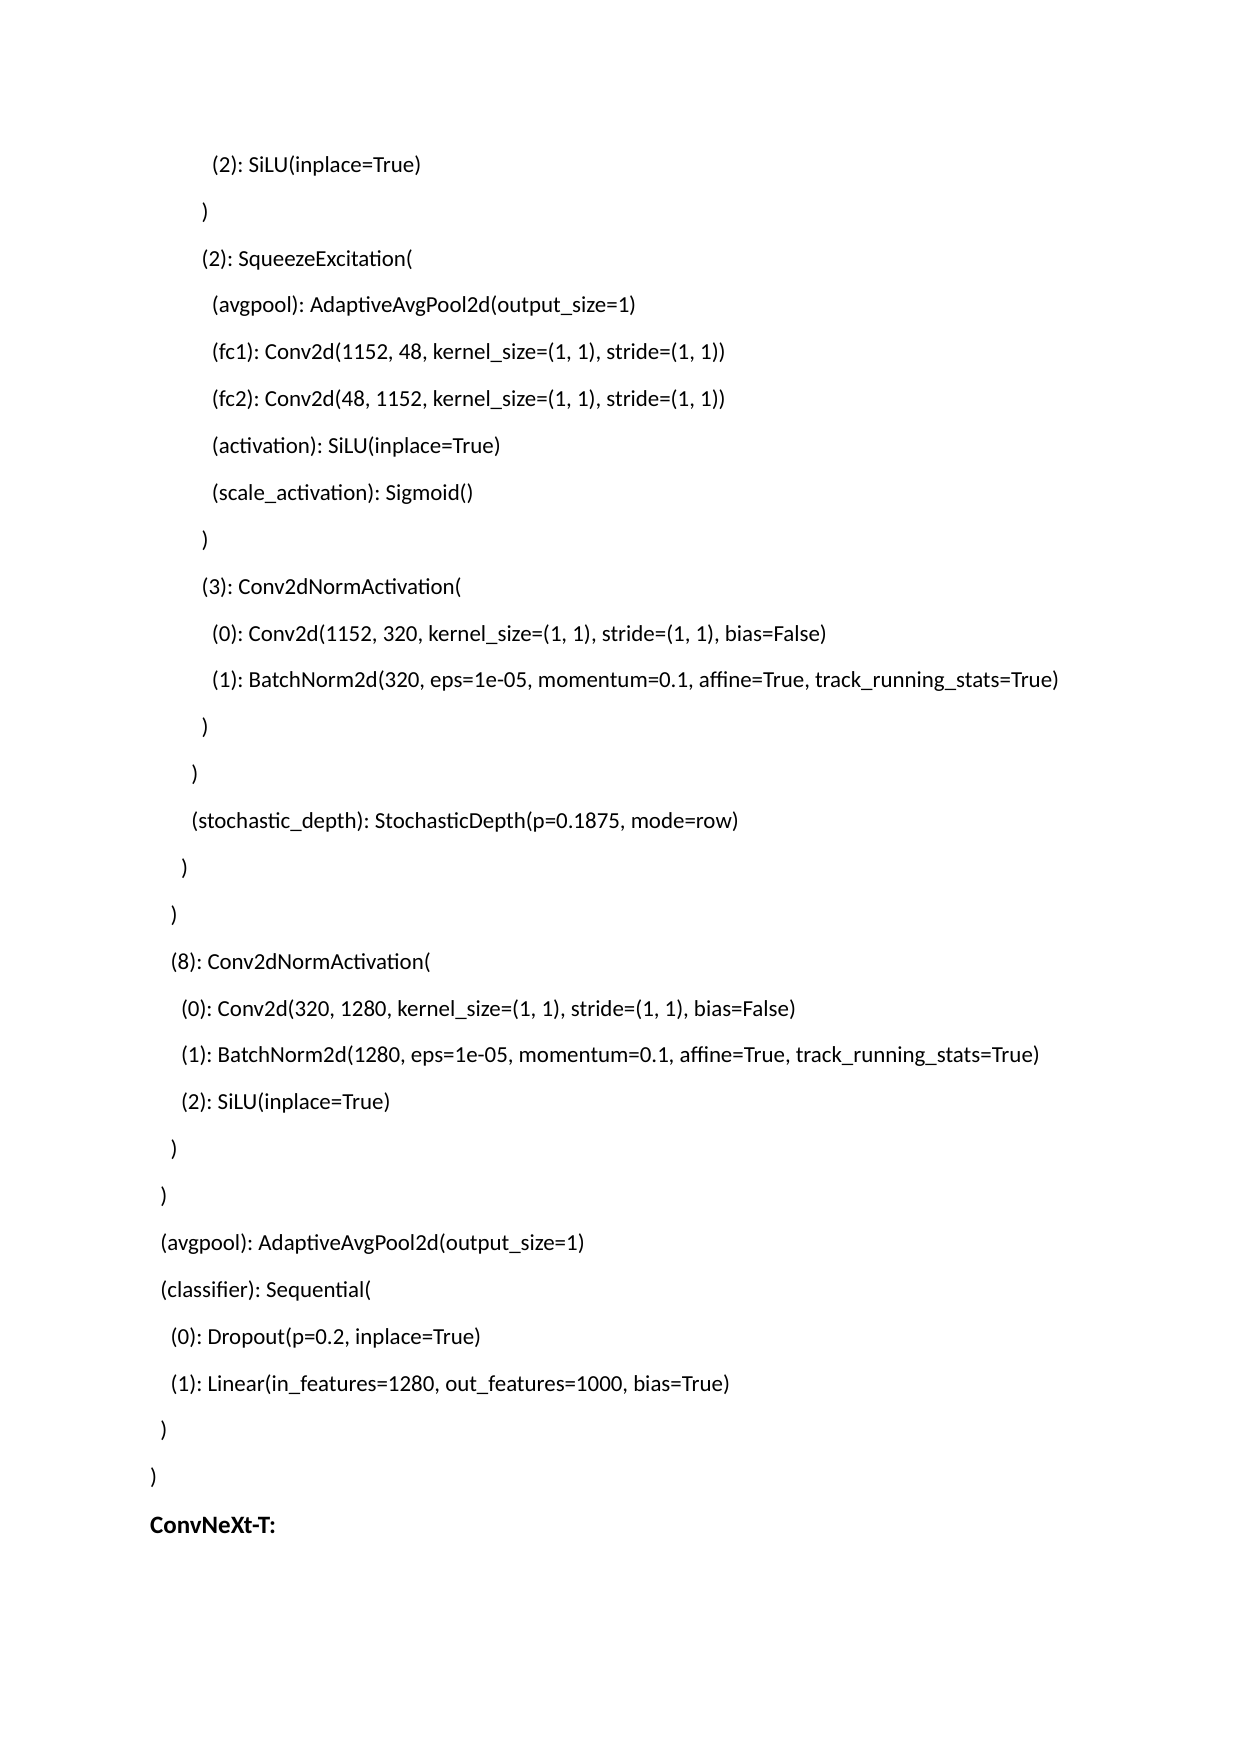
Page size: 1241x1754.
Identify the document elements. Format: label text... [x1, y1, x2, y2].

text (fc2): Conv2d(48, 1152, kernel_size=(1, 1), stride=(1, 1)) [150, 384, 1090, 412]
text ) [150, 853, 1090, 881]
text ) [150, 712, 1090, 741]
text (classifier): Sequential( [150, 1275, 1090, 1303]
text (scale_activation): Sigmoid() [150, 478, 1090, 506]
text (0): Dropout(p=0.2, inplace=True) [150, 1322, 1090, 1350]
text (2): SiLU(inplace=True) [150, 1087, 1090, 1116]
text (avgpool): AdaptiveAvgPool2d(output_size=1) [150, 1228, 1090, 1256]
text ) [150, 525, 1090, 553]
text (2): SqueezeExcitation( [150, 244, 1090, 272]
text (1): Linear(in_features=1280, out_features=1000, bias=True) [150, 1369, 1090, 1397]
text (0): Conv2d(1152, 320, kernel_size=(1, 1), stride=(1, 1), bias=False) [150, 619, 1090, 647]
text (avgpool): AdaptiveAvgPool2d(output_size=1) [150, 291, 1090, 319]
text ) [150, 1462, 1090, 1491]
text (fc1): Conv2d(1152, 48, kernel_size=(1, 1), stride=(1, 1)) [150, 337, 1090, 366]
text (8): Conv2dNormActivation( [150, 947, 1090, 975]
text (1): BatchNorm2d(1280, eps=1e-05, momentum=0.1, affine=True, track_running_stats=True) [150, 1041, 1090, 1069]
text ) [150, 1181, 1090, 1209]
text (activation): SiLU(inplace=True) [150, 431, 1090, 459]
text ) [150, 759, 1090, 787]
text ) [150, 197, 1090, 225]
text ) [150, 1134, 1090, 1162]
text (0): Conv2d(320, 1280, kernel_size=(1, 1), stride=(1, 1), bias=False) [150, 994, 1090, 1022]
text (1): BatchNorm2d(320, eps=1e-05, momentum=0.1, affine=True, track_running_stats=True) [150, 666, 1090, 694]
text ) [150, 1416, 1090, 1444]
text (stochastic_depth): StochasticDepth(p=0.1875, mode=row) [150, 806, 1090, 834]
text ) [150, 900, 1090, 928]
text ConvNeXt-T: [150, 1509, 1090, 1540]
text (3): Conv2dNormActivation( [150, 572, 1090, 600]
text (2): SiLU(inplace=True) [150, 150, 1090, 178]
